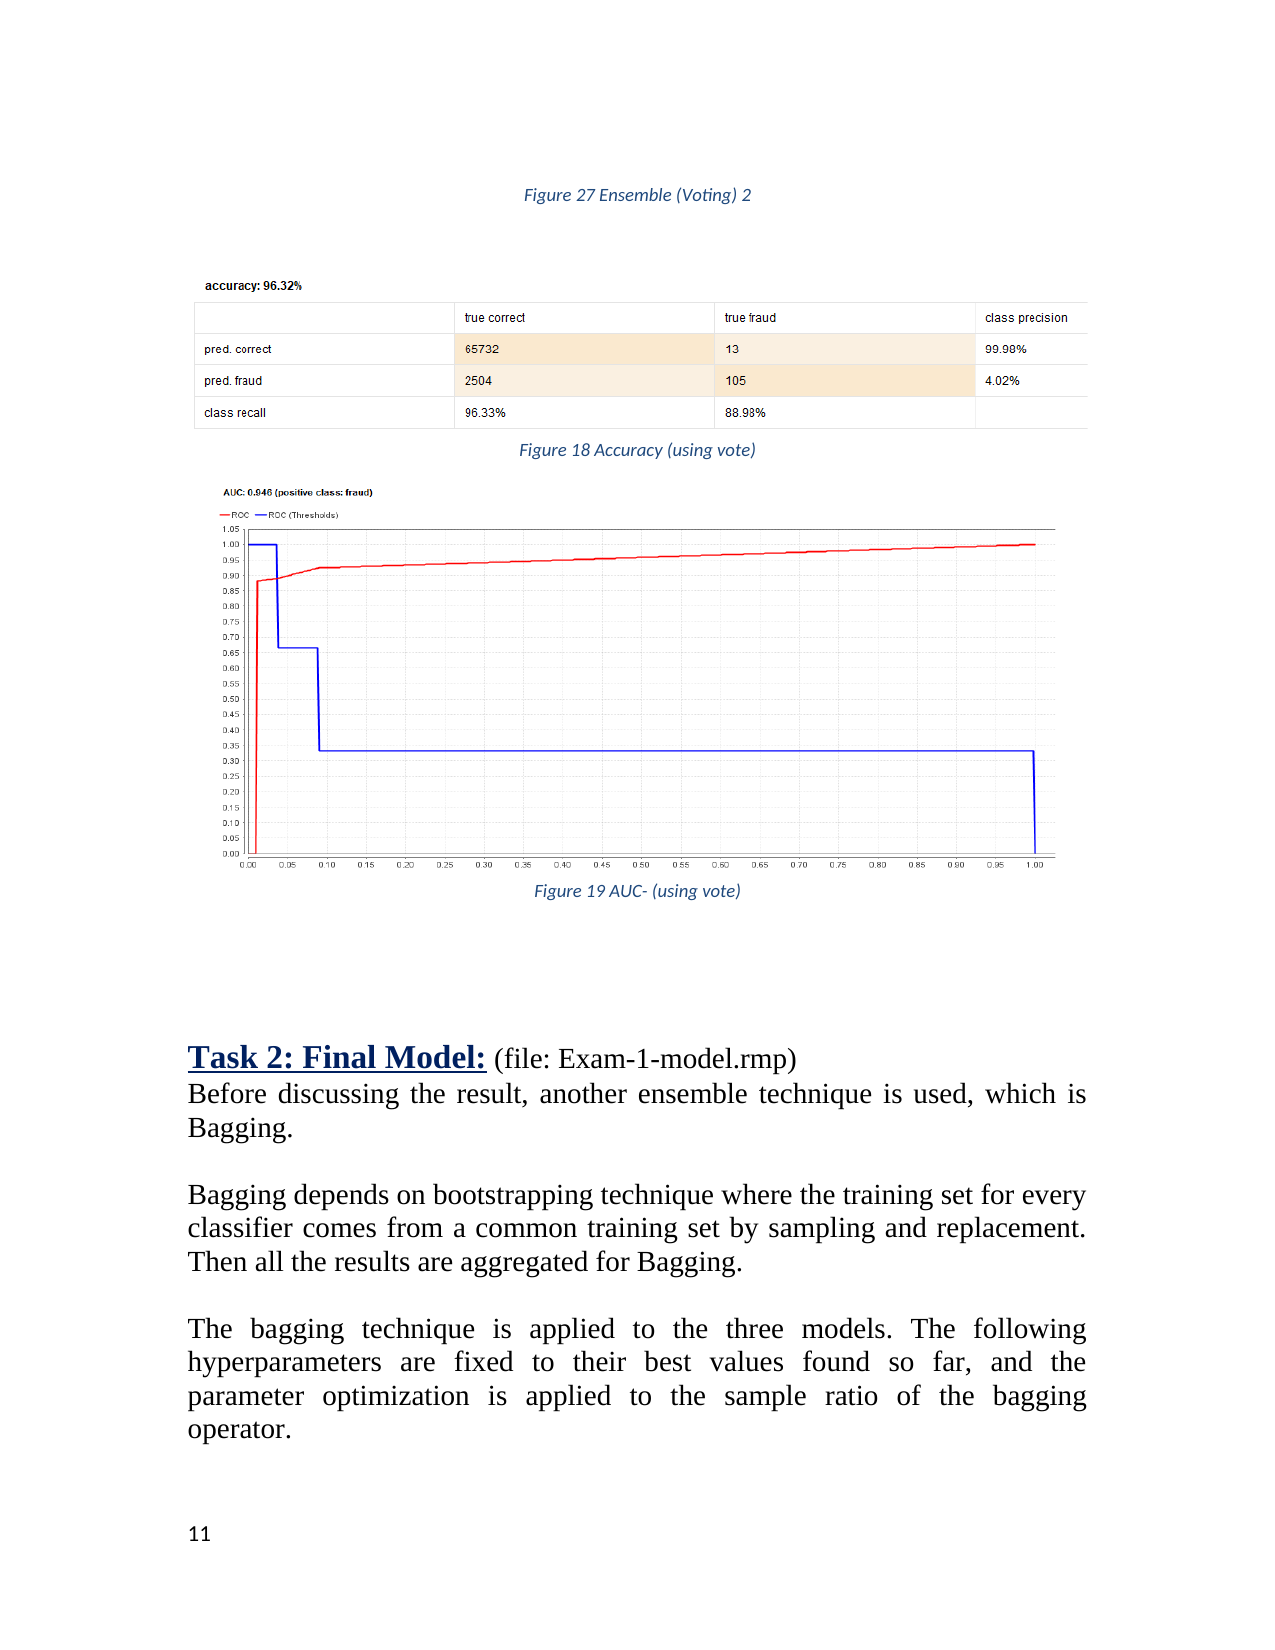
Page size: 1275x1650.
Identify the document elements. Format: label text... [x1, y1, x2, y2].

text Figure 18 Accuracy (using vote) [187, 439, 1087, 461]
text Bagging depends on bootstrapping technique where the training set for every classifier comes from a common training set by sampling and replacement. Then all the results are aggregated for Bagging. [187, 1177, 1087, 1277]
text The bagging technique is applied to the three models. The following hyperparameters are fixed to their best values found so far, and the parameter optimization is applied to the sample ratio of the bagging operator. [187, 1311, 1087, 1445]
picture [187, 260, 1088, 439]
text Figure 19 AUC- (using vote) [187, 879, 1087, 902]
text Before discussing the result, another ensemble technique is used, which is Bagging. [187, 1076, 1087, 1143]
text Task 2: Final Model: (file: Exam-1-model.rmp) [187, 1038, 1087, 1076]
picture [219, 482, 1056, 879]
